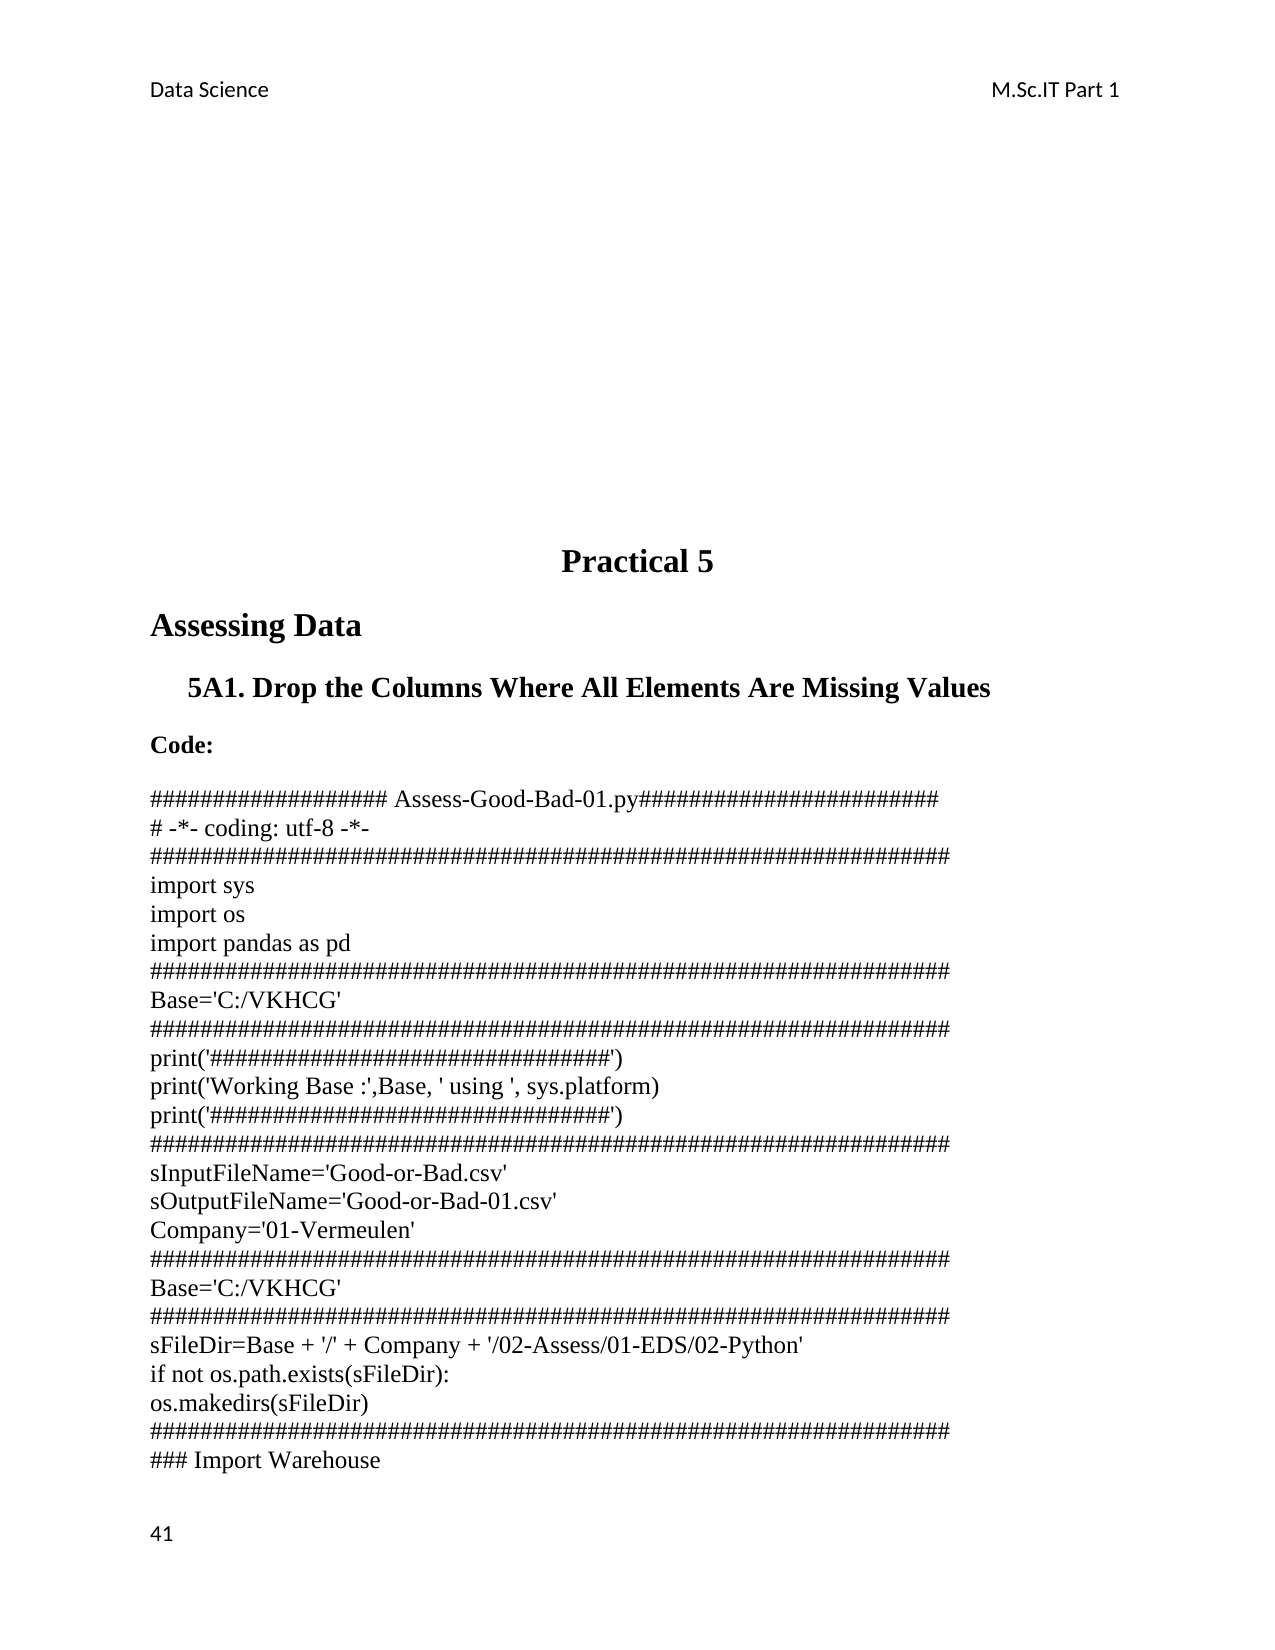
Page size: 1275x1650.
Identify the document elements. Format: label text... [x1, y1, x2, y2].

text sOutputFileName='Good-or-Bad-01.csv' [150, 1186, 1125, 1215]
text Base='C:/VKHCG' [150, 1273, 1125, 1301]
text ################### Assess-Good-Bad-01.py######################## [150, 784, 1125, 813]
text sFileDir=Base + '/' + Company + '/02-Assess/01-EDS/02-Python' [150, 1330, 1125, 1359]
text Assessing Data [150, 606, 1125, 644]
text ################################################################ [150, 956, 1125, 985]
text print('################################') [150, 1043, 1125, 1071]
text Base='C:/VKHCG' [150, 985, 1125, 1014]
text ################################################################ [150, 1129, 1125, 1158]
text ################################################################ [150, 841, 1125, 870]
text ################################################################ [150, 1244, 1125, 1273]
text print('################################') [150, 1100, 1125, 1129]
text import pandas as pd [150, 928, 1125, 956]
text ################################################################ [150, 1301, 1125, 1330]
text # -*- coding: utf-8 -*- [150, 813, 1125, 841]
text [150, 1416, 1125, 1445]
text import sys [150, 870, 1125, 899]
text Practical 5 [150, 541, 1125, 579]
text ################################################################ [150, 1014, 1125, 1043]
text os.makedirs(sFileDir) [150, 1388, 1125, 1416]
text import os [150, 899, 1125, 928]
text if not os.path.exists(sFileDir): [150, 1359, 1125, 1388]
text print('Working Base :',Base, ' using ', sys.platform) [150, 1071, 1125, 1100]
text sInputFileName='Good-or-Bad.csv' [150, 1158, 1125, 1186]
text 5A1. Drop the Columns Where All Elements Are Missing Values [187, 671, 1125, 704]
text ### Import Warehouse [150, 1445, 1125, 1474]
text Code: [150, 730, 1125, 759]
text Company='01-Vermeulen' [150, 1215, 1125, 1244]
